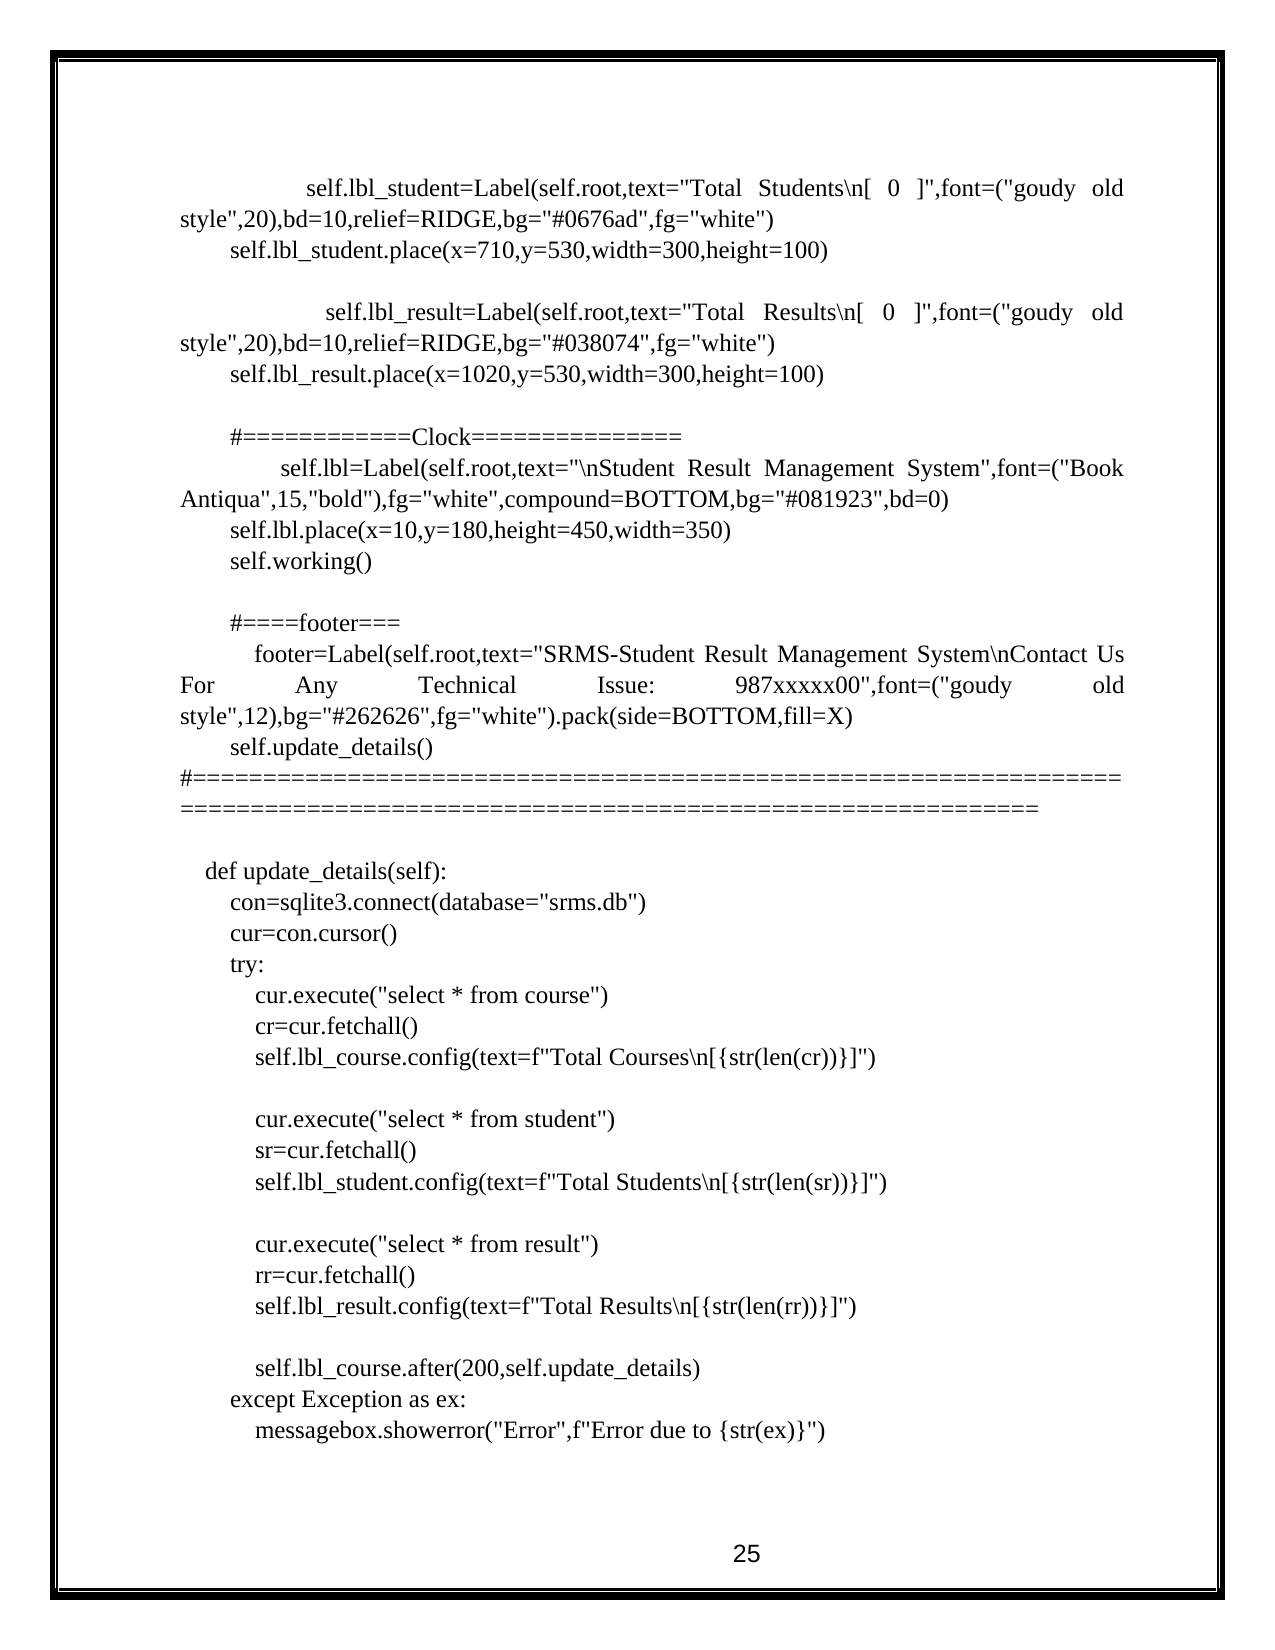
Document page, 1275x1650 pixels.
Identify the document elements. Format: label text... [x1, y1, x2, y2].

list self.working() [180, 546, 1125, 574]
list #=============================================================================================================================== [180, 763, 1125, 823]
list self.lbl_student=Label(self.root,text="Total Students\n[ 0 ]",font=("goudy old style",20),bd=10,relief=RIDGE,bg="#0676ad",fg="white") [180, 173, 1125, 233]
list cur.execute("select * from result") [180, 1229, 1125, 1257]
list self.lbl_student.config(text=f"Total Students\n[{str(len(sr))}]") [180, 1167, 1125, 1195]
list self.lbl_result.place(x=1020,y=530,width=300,height=100) [180, 359, 1125, 388]
list messagebox.showerror("Error",f"Error due to {str(ex)}") [180, 1415, 1125, 1444]
list cur=con.cursor() [180, 918, 1125, 947]
list self.lbl_result=Label(self.root,text="Total Results\n[ 0 ]",font=("goudy old style",20),bd=10,relief=RIDGE,bg="#038074",fg="white") [180, 297, 1125, 357]
list except Exception as ex: [180, 1384, 1125, 1413]
list self.lbl=Label(self.root,text="\nStudent Result Management System",font=("Book Antiqua",15,"bold"),fg="white",compound=BOTTOM,bg="#081923",bd=0) [180, 453, 1125, 512]
list cr=cur.fetchall() [180, 1011, 1125, 1040]
list rr=cur.fetchall() [180, 1260, 1125, 1288]
list try: [180, 949, 1125, 978]
list self.update_details() [180, 732, 1125, 761]
list cur.execute("select * from course") [180, 980, 1125, 1009]
list self.lbl_course.after(200,self.update_details) [180, 1353, 1125, 1382]
list def update_details(self): [180, 856, 1125, 885]
list self.lbl_student.place(x=710,y=530,width=300,height=100) [180, 235, 1125, 264]
list cur.execute("select * from student") [180, 1104, 1125, 1133]
list #====footer=== [180, 608, 1125, 637]
list self.lbl_course.config(text=f"Total Courses\n[{str(len(cr))}]") [180, 1042, 1125, 1071]
list #============Clock=============== [180, 422, 1125, 450]
list footer=Label(self.root,text="SRMS-Student Result Management System\nContact Us For Any Technical Issue: 987xxxxx00",font=("goudy old style",12),bg="#262626",fg="white").pack(side=BOTTOM,fill=X) [180, 639, 1125, 730]
list self.lbl.place(x=10,y=180,height=450,width=350) [180, 515, 1125, 543]
list sr=cur.fetchall() [180, 1136, 1125, 1164]
list con=sqlite3.connect(database="srms.db") [180, 887, 1125, 916]
list self.lbl_result.config(text=f"Total Results\n[{str(len(rr))}]") [180, 1291, 1125, 1319]
